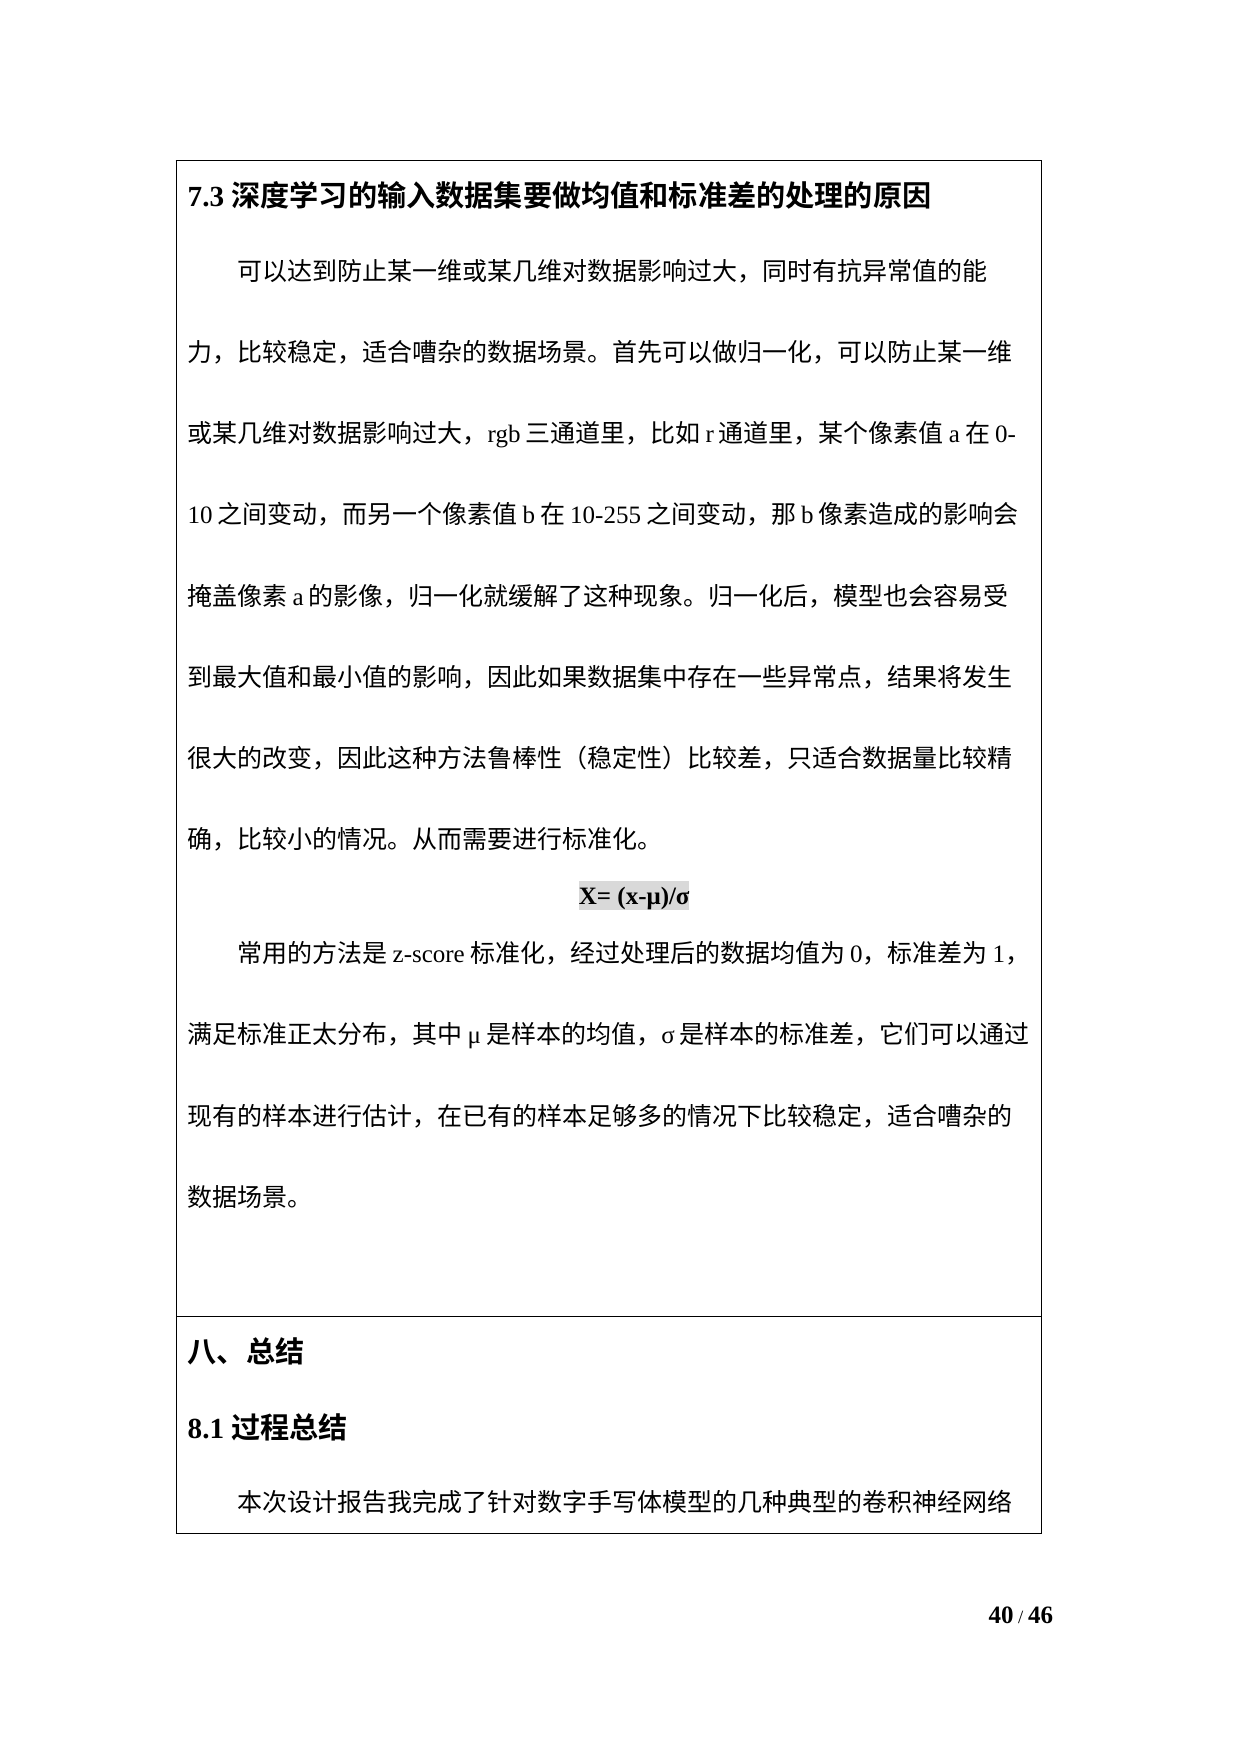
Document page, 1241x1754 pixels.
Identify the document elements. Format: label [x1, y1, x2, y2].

table_cell [177, 161, 1041, 1316]
table_cell [177, 1317, 1041, 1533]
